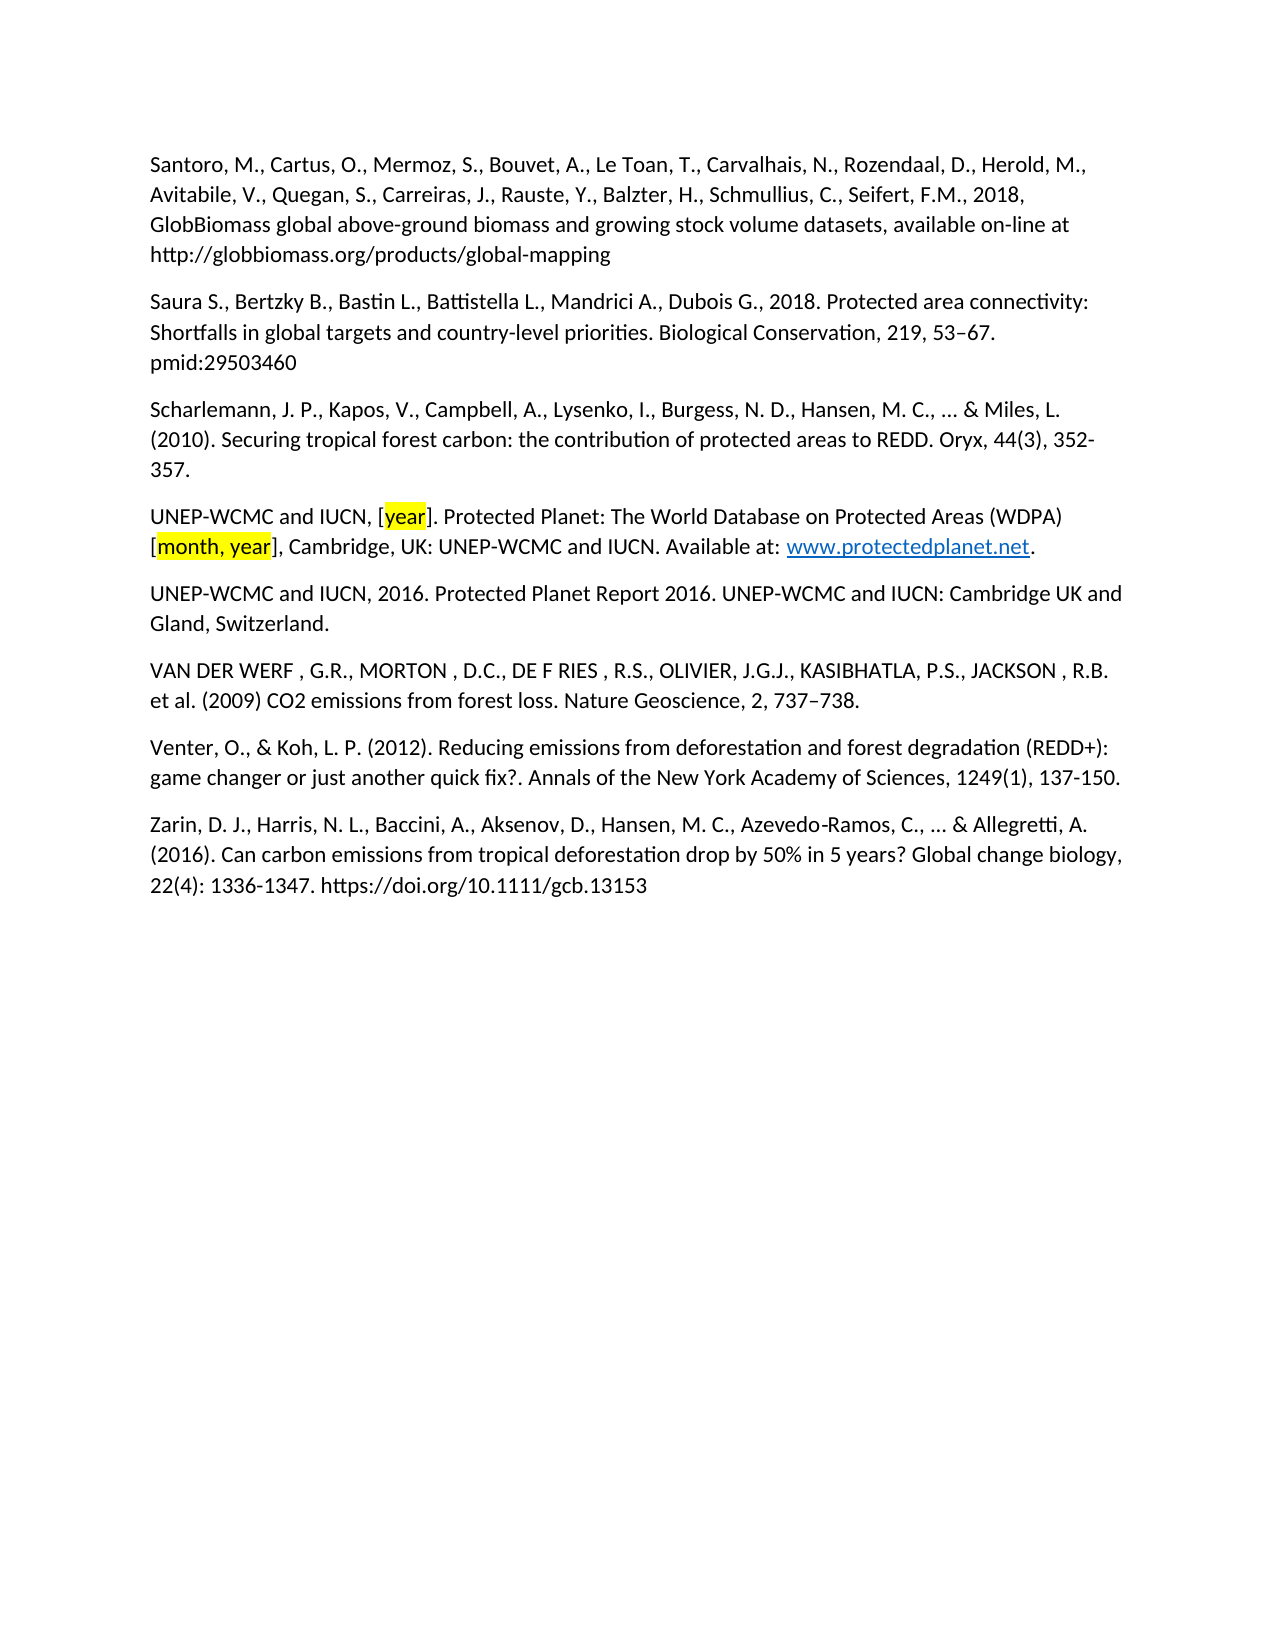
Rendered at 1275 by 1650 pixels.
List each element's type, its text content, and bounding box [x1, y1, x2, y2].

text UNEP-WCMC and IUCN, 2016. Protected Planet Report 2016. UNEP-WCMC and IUCN: Cambridge UK and Gland, Switzerland. [150, 579, 1125, 637]
text Santoro, M., Cartus, O., Mermoz, S., Bouvet, A., Le Toan, T., Carvalhais, N., Rozendaal, D., Herold, M., Avitabile, V., Quegan, S., Carreiras, J., Rauste, Y., Balzter, H., Schmullius, C., Seifert, F.M., 2018, GlobBiomass global above-ground biomass and growing stock volume datasets, available on-line at http://globbiomass.org/products/global-mapping [150, 150, 1125, 269]
text Zarin, D. J., Harris, N. L., Baccini, A., Aksenov, D., Hansen, M. C., Azevedo‐Ramos, C., ... & Allegretti, A. (2016). Can carbon emissions from tropical deforestation drop by 50% in 5 years? Global change biology, 22(4): 1336-1347. https://doi.org/10.1111/gcb.13153 [150, 810, 1125, 899]
text Scharlemann, J. P., Kapos, V., Campbell, A., Lysenko, I., Burgess, N. D., Hansen, M. C., ... & Miles, L. (2010). Securing tropical forest carbon: the contribution of protected areas to REDD. Oryx, 44(3), 352-357. [150, 395, 1125, 483]
text Saura S., Bertzky B., Bastin L., Battistella L., Mandrici A., Dubois G., 2018. Protected area connectivity: Shortfalls in global targets and country-level priorities. Biological Conservation, 219, 53–67. pmid:29503460 [150, 287, 1125, 376]
text VAN DER WERF , G.R., MORTON , D.C., DE F RIES , R.S., OLIVIER, J.G.J., KASIBHATLA, P.S., JACKSON , R.B. et al. (2009) CO2 emissions from forest loss. Nature Geoscience, 2, 737–738. [150, 656, 1125, 714]
text UNEP-WCMC and IUCN, [year]. Protected Planet: The World Database on Protected Areas (WDPA) [month, year], Cambridge, UK: UNEP-WCMC and IUCN. Available at: www.protectedplanet.net. [150, 502, 1125, 560]
text Venter, O., & Koh, L. P. (2012). Reducing emissions from deforestation and forest degradation (REDD+): game changer or just another quick fix?. Annals of the New York Academy of Sciences, 1249(1), 137-150. [150, 733, 1125, 792]
